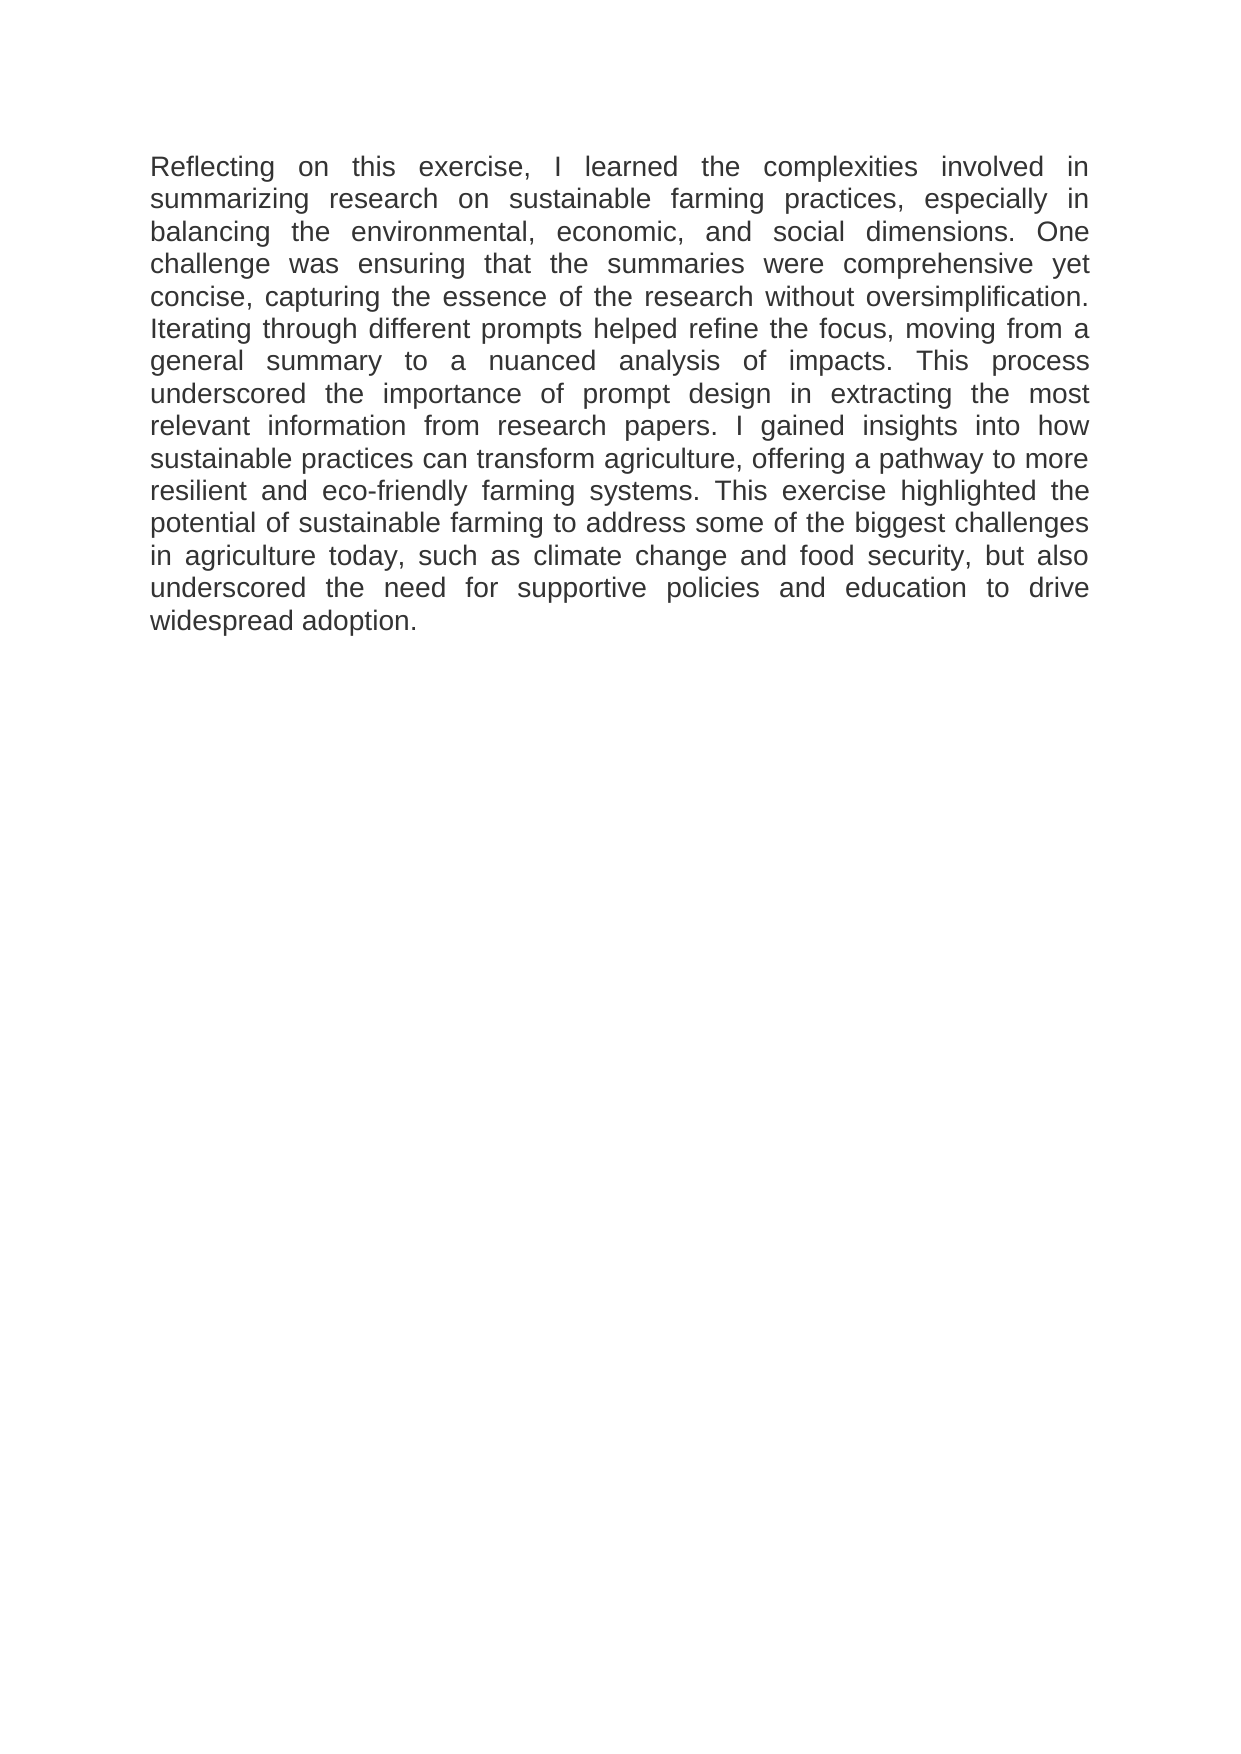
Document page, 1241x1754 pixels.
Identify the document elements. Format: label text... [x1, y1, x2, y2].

subtitle Reflecting on this exercise, I learned the complexities involved in summarizing research on sustainable farming practices, especially in balancing the environmental, economic, and social dimensions. One challenge was ensuring that the summaries were comprehensive yet concise, capturing the essence of the research without oversimplification. Iterating through different prompts helped refine the focus, moving from a general summary to a nuanced analysis of impacts. This process underscored the importance of prompt design in extracting the most relevant information from research papers. I gained insights into how sustainable practices can transform agriculture, offering a pathway to more resilient and eco-friendly farming systems. This exercise highlighted the potential of sustainable farming to address some of the biggest challenges in agriculture today, such as climate change and food security, but also underscored the need for supportive policies and education to drive widespread adoption. [150, 150, 1090, 636]
